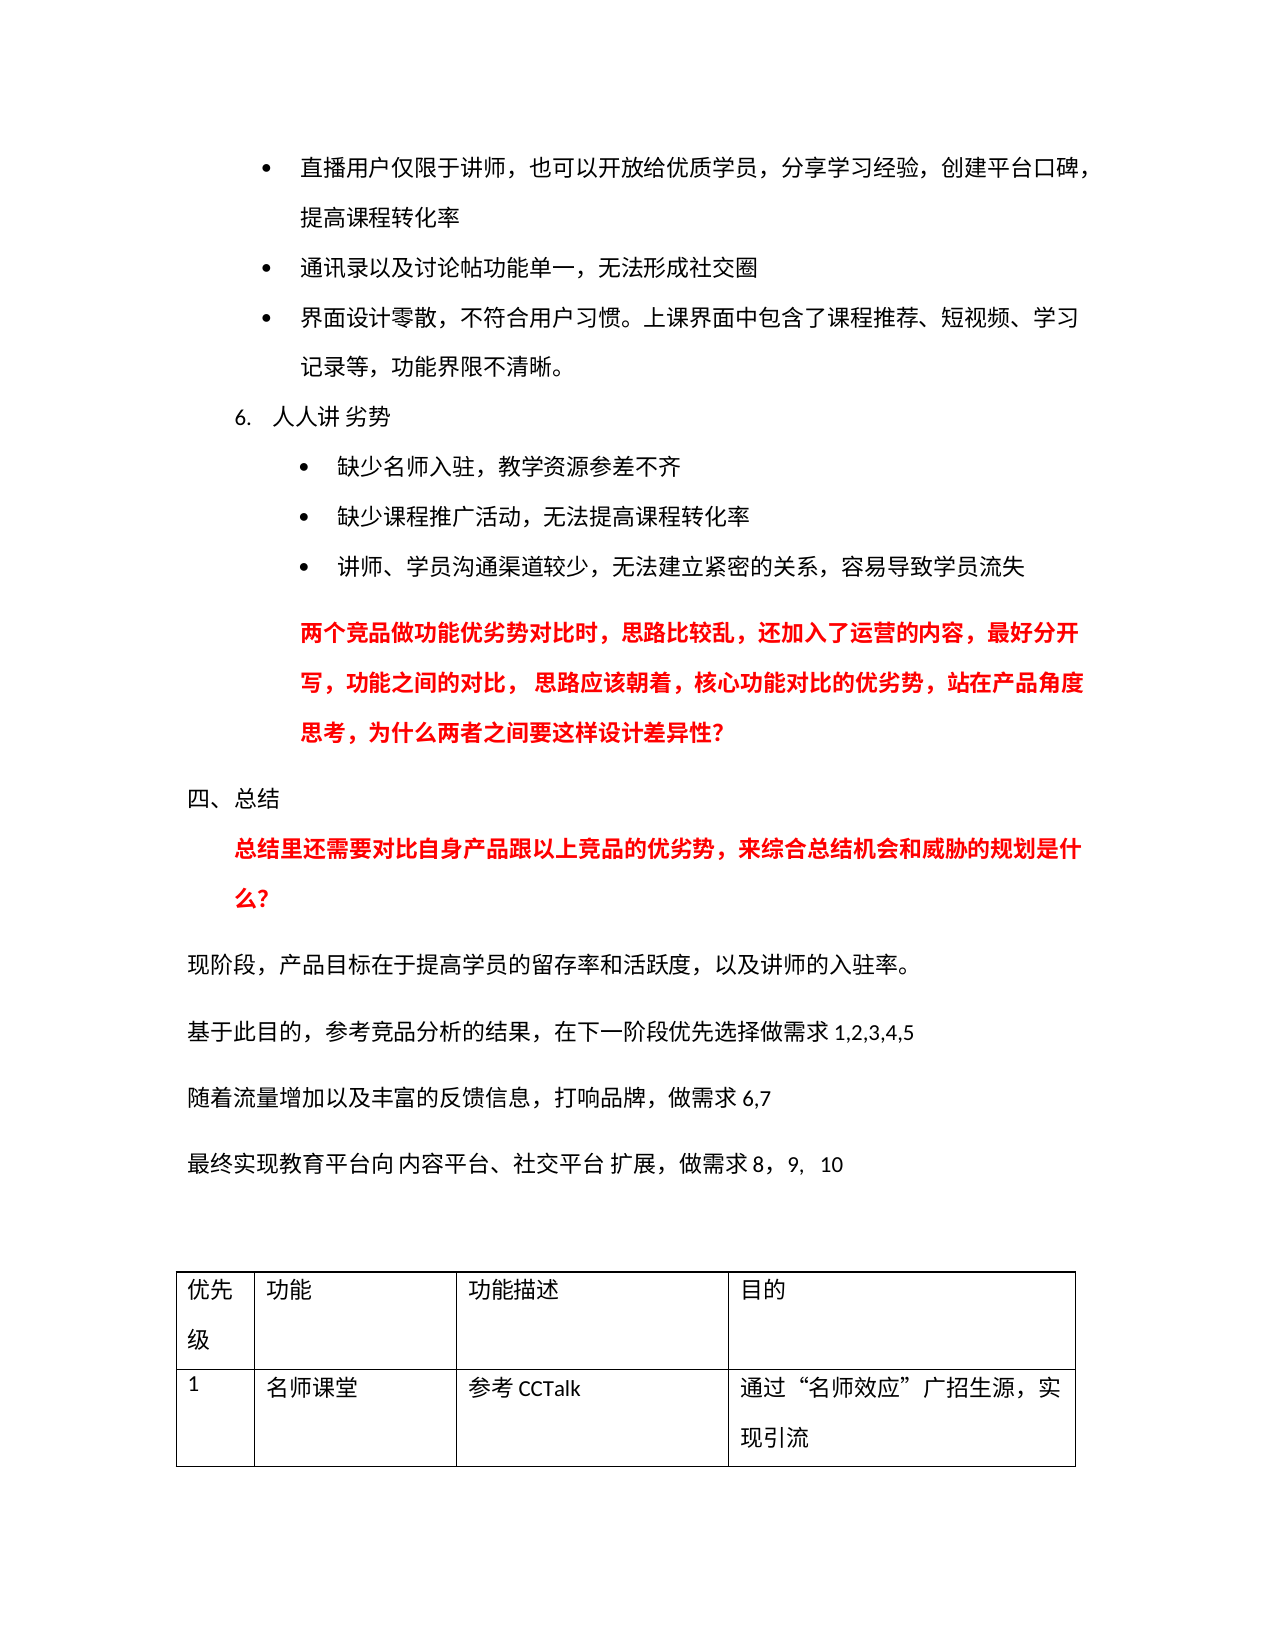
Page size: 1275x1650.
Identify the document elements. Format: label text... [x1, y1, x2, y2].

table_header 优先级 [177, 1273, 254, 1368]
list 界面设计零散，不符合用户习惯。上课界面中包含了课程推荐、短视频、学习记录等，功能界限不清晰。 [262, 299, 1087, 382]
text 现阶段，产品目标在于提高学员的留存率和活跃度，以及讲师的入驻率。 [187, 947, 1087, 980]
list 人人讲 劣势 [234, 399, 1087, 432]
text 最终实现教育平台向 内容平台、社交平台 扩展，做需求8，9, 10 [187, 1146, 1087, 1179]
text 两个竞品做功能优劣势对比时，思路比较乱，还加入了运营的内容，最好分开写，功能之间的对比， 思路应该朝着，核心功能对比的优劣势，站在产品角度思考，为什么两者之间要这样设计差异性？ [300, 615, 1087, 748]
list 缺少名师入驻，教学资源参差不齐 [300, 449, 1087, 482]
list 讲师、学员沟通渠道较少，无法建立紧密的关系，容易导致学员流失 [300, 548, 1087, 582]
table_cell 1 [177, 1370, 254, 1466]
list 缺少课程推广活动，无法提高课程转化率 [300, 498, 1087, 532]
text 随着流量增加以及丰富的反馈信息，打响品牌，做需求6,7 [187, 1080, 1087, 1113]
table_cell 参考CCTalk [457, 1370, 728, 1466]
table_header 功能 [255, 1273, 456, 1368]
table_header 功能描述 [457, 1273, 728, 1368]
text 基于此目的，参考竞品分析的结果，在下一阶段优先选择做需求1,2,3,4,5 [187, 1013, 1087, 1047]
list 直播用户仅限于讲师，也可以开放给优质学员，分享学习经验，创建平台口碑，提高课程转化率 [262, 150, 1087, 233]
table_header 目的 [729, 1273, 1075, 1368]
table_cell 名师课堂 [255, 1370, 456, 1466]
table_cell 通过“名师效应”广招生源，实现引流 [729, 1370, 1075, 1466]
list 总结 [187, 781, 1087, 814]
list 总结里还需要对比自身产品跟以上竞品的优劣势，来综合总结机会和威胁的规划是什么？ [234, 831, 1087, 914]
list 通讯录以及讨论帖功能单一，无法形成社交圈 [262, 249, 1087, 283]
